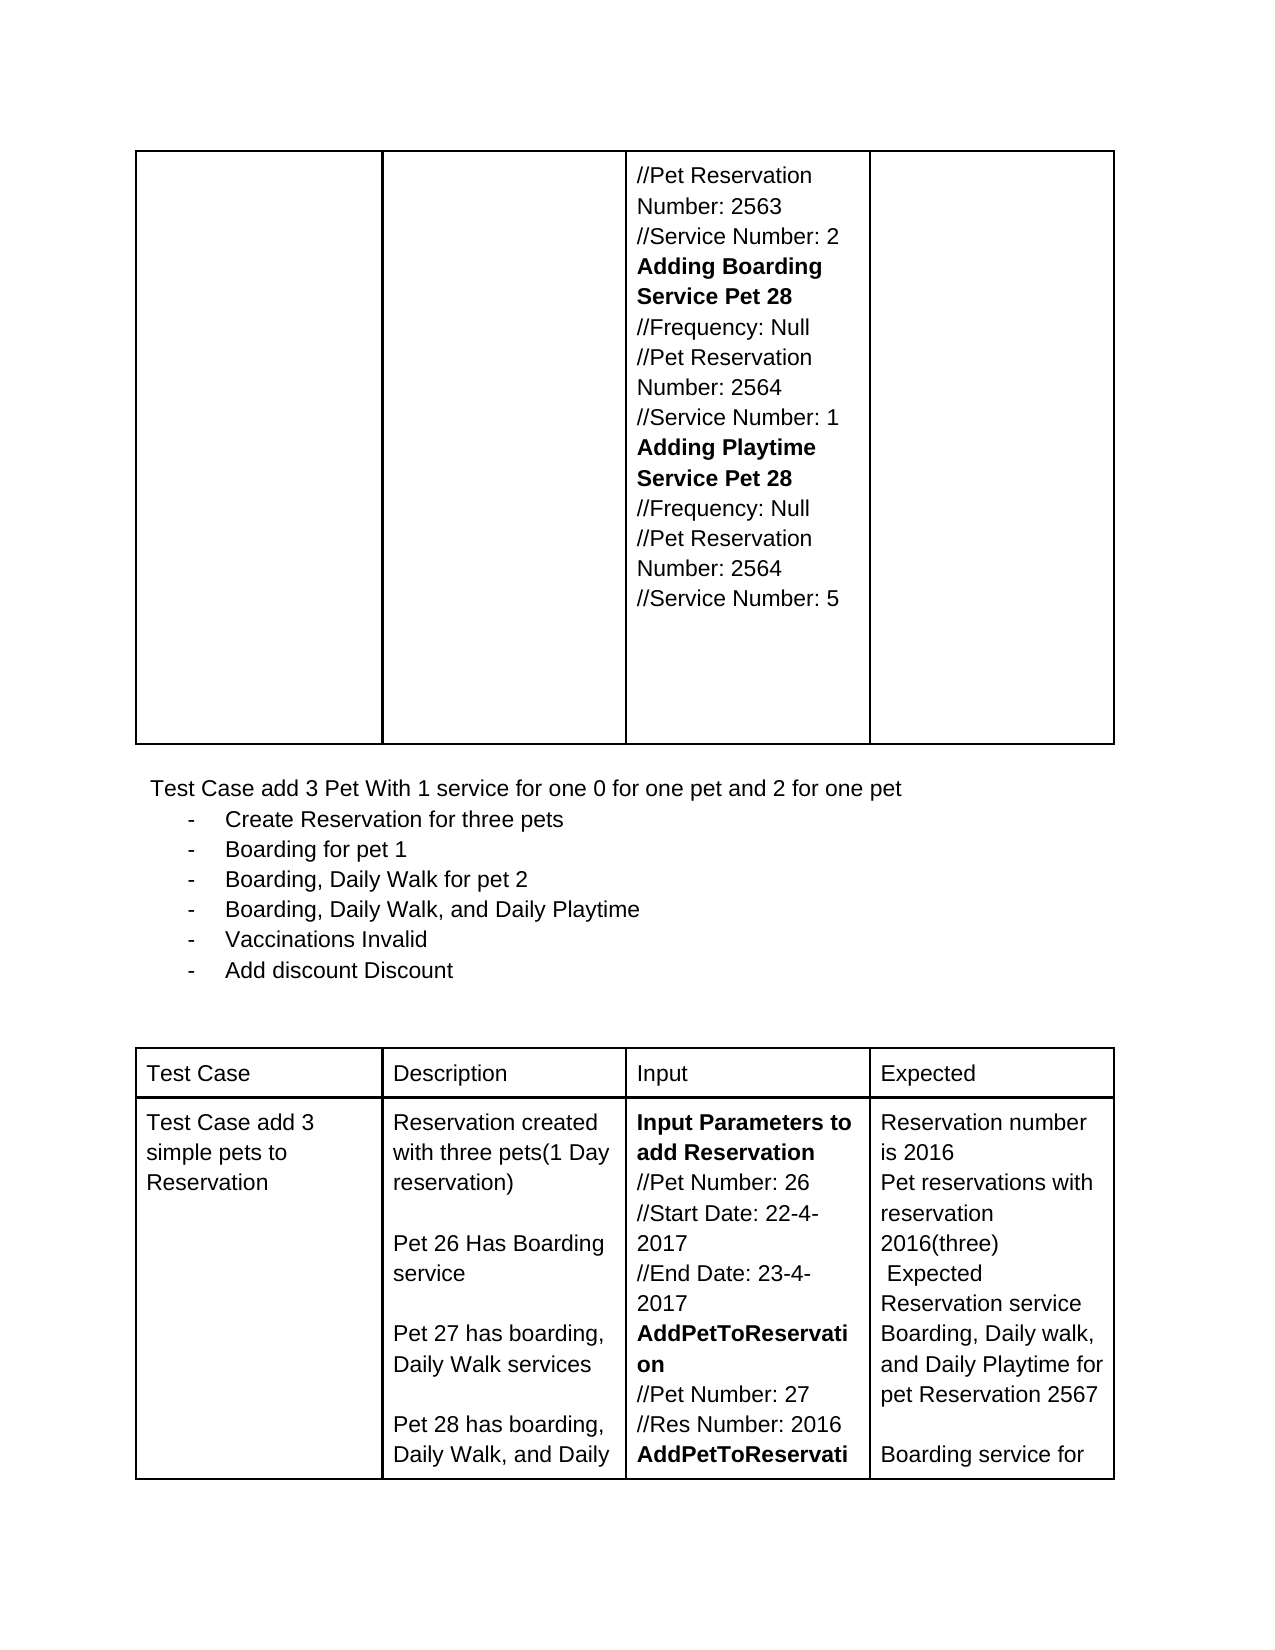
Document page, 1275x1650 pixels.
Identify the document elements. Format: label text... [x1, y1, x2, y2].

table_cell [871, 1099, 1113, 1478]
list Create Reservation for three pets [187, 806, 1125, 832]
list Add discount Discount [187, 957, 1125, 983]
table_header Input [627, 1049, 869, 1096]
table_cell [627, 152, 869, 743]
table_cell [871, 152, 1113, 743]
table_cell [137, 152, 381, 743]
list Vaccinations Invalid [187, 926, 1125, 953]
table_header Description [384, 1049, 625, 1096]
table_header Test Case [137, 1049, 381, 1096]
text Test Case add 3 Pet With 1 service for one 0 for one pet and 2 for one pet [150, 775, 1125, 802]
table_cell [384, 152, 625, 743]
list Boarding for pet 1 [187, 836, 1125, 862]
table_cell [384, 1099, 625, 1478]
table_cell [627, 1099, 869, 1478]
list Boarding, Daily Walk for pet 2 [187, 866, 1125, 892]
list Boarding, Daily Walk, and Daily Playtime [187, 896, 1125, 922]
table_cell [137, 1099, 381, 1478]
table_header Expected [871, 1049, 1113, 1096]
